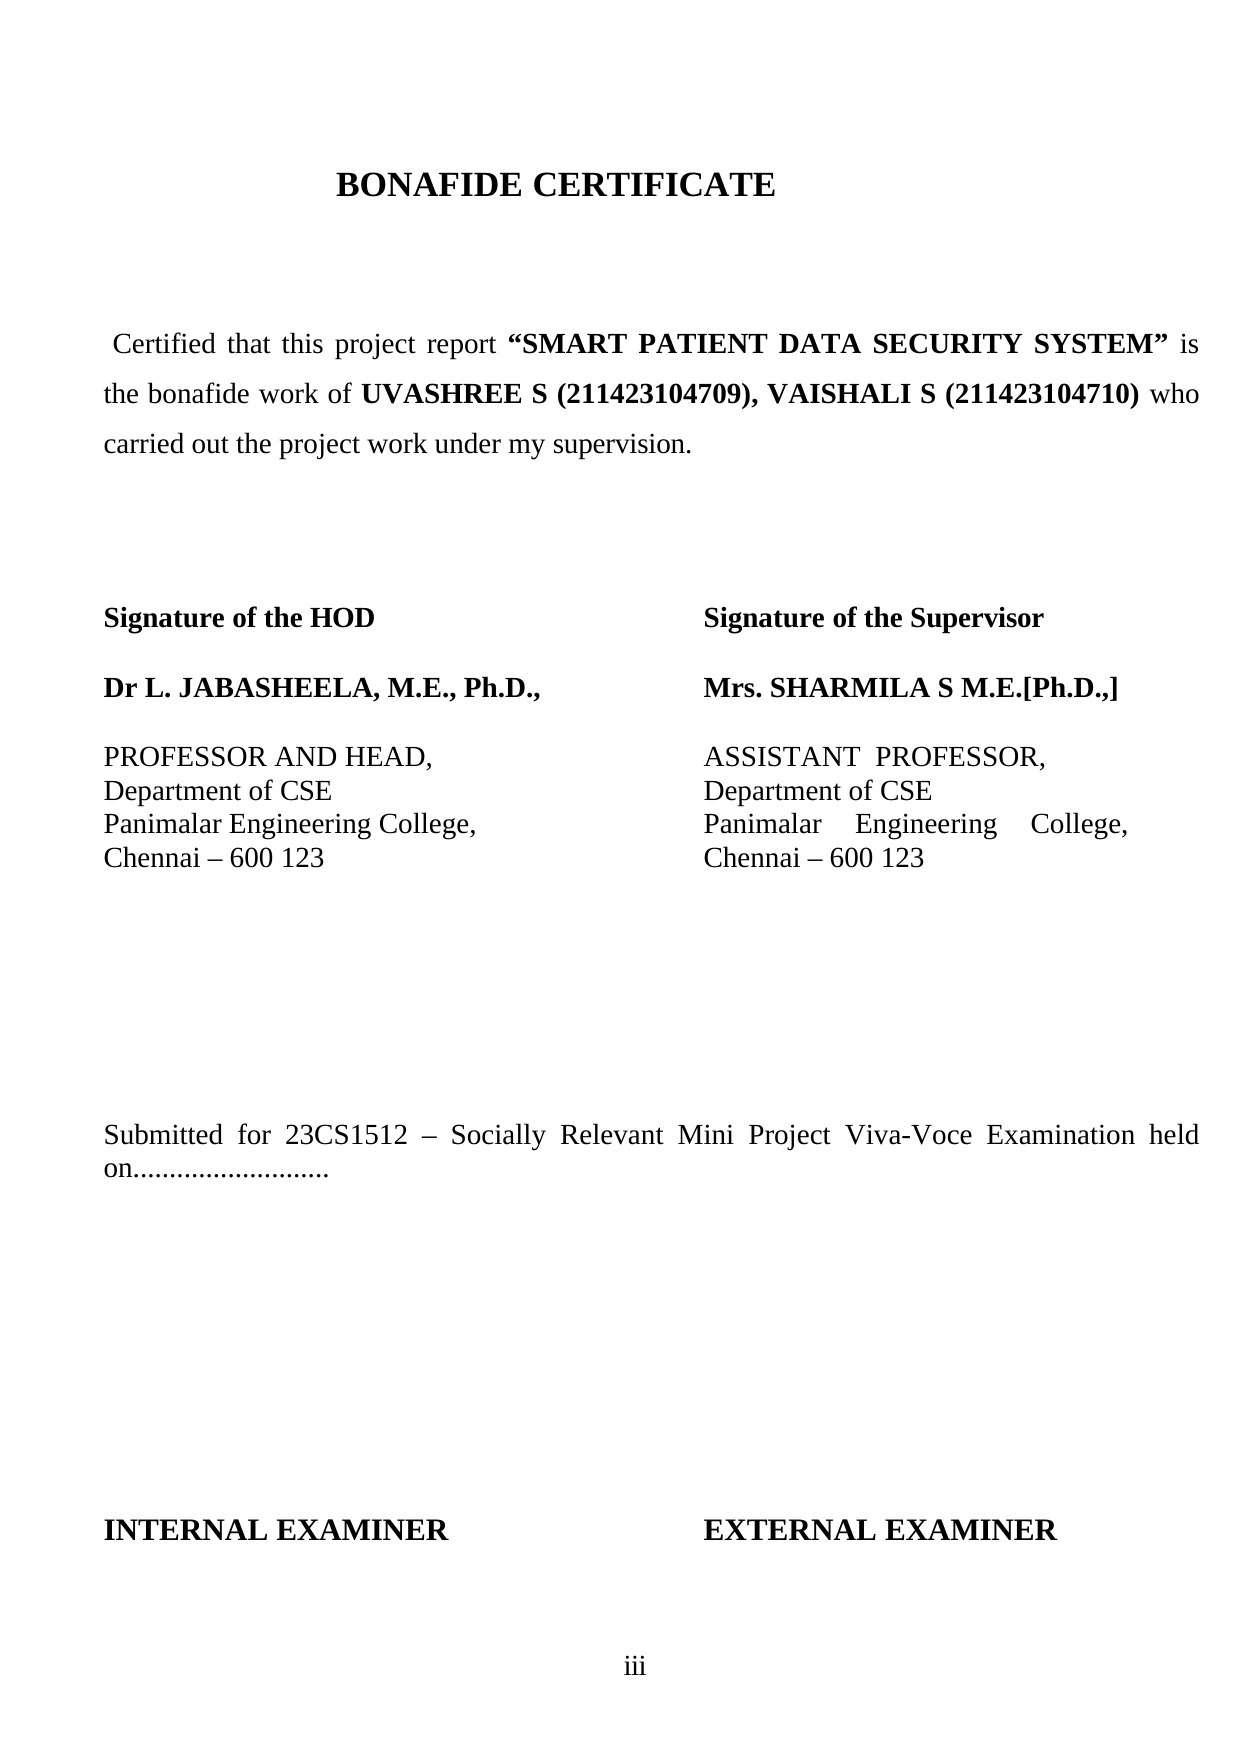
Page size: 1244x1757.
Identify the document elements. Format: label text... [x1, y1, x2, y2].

text BONAFIDE CERTIFICATE [88, 163, 1163, 204]
text Signature of the HOD Signature of the Supervisor [103, 600, 1199, 634]
text Certified that this project report “SMART PATIENT DATA SECURITY SYSTEM” is the bonafide work of UVASHREE S (211423104709), VAISHALI S (211423104710) who carried out the project work under my supervision. [103, 326, 1199, 460]
text Dr L. JABASHEELA, M.E., Ph.D., Mrs. SHARMILA S M.E.[Ph.D.,] [103, 670, 1122, 703]
text Panimalar Engineering College, Panimalar Engineering College, Chennai – 600 123 Chennai – 600 123 [103, 806, 1128, 873]
text PROFESSOR AND HEAD, ASSISTANT PROFESSOR, [103, 739, 1122, 773]
text INTERNAL EXAMINER EXTERNAL EXAMINER [103, 1512, 1199, 1547]
text Submitted for 23CS1512 – Socially Relevant Mini Project Viva-Voce Examination held on........................... [103, 1117, 1199, 1184]
text Department of CSE Department of CSE [103, 773, 1199, 806]
